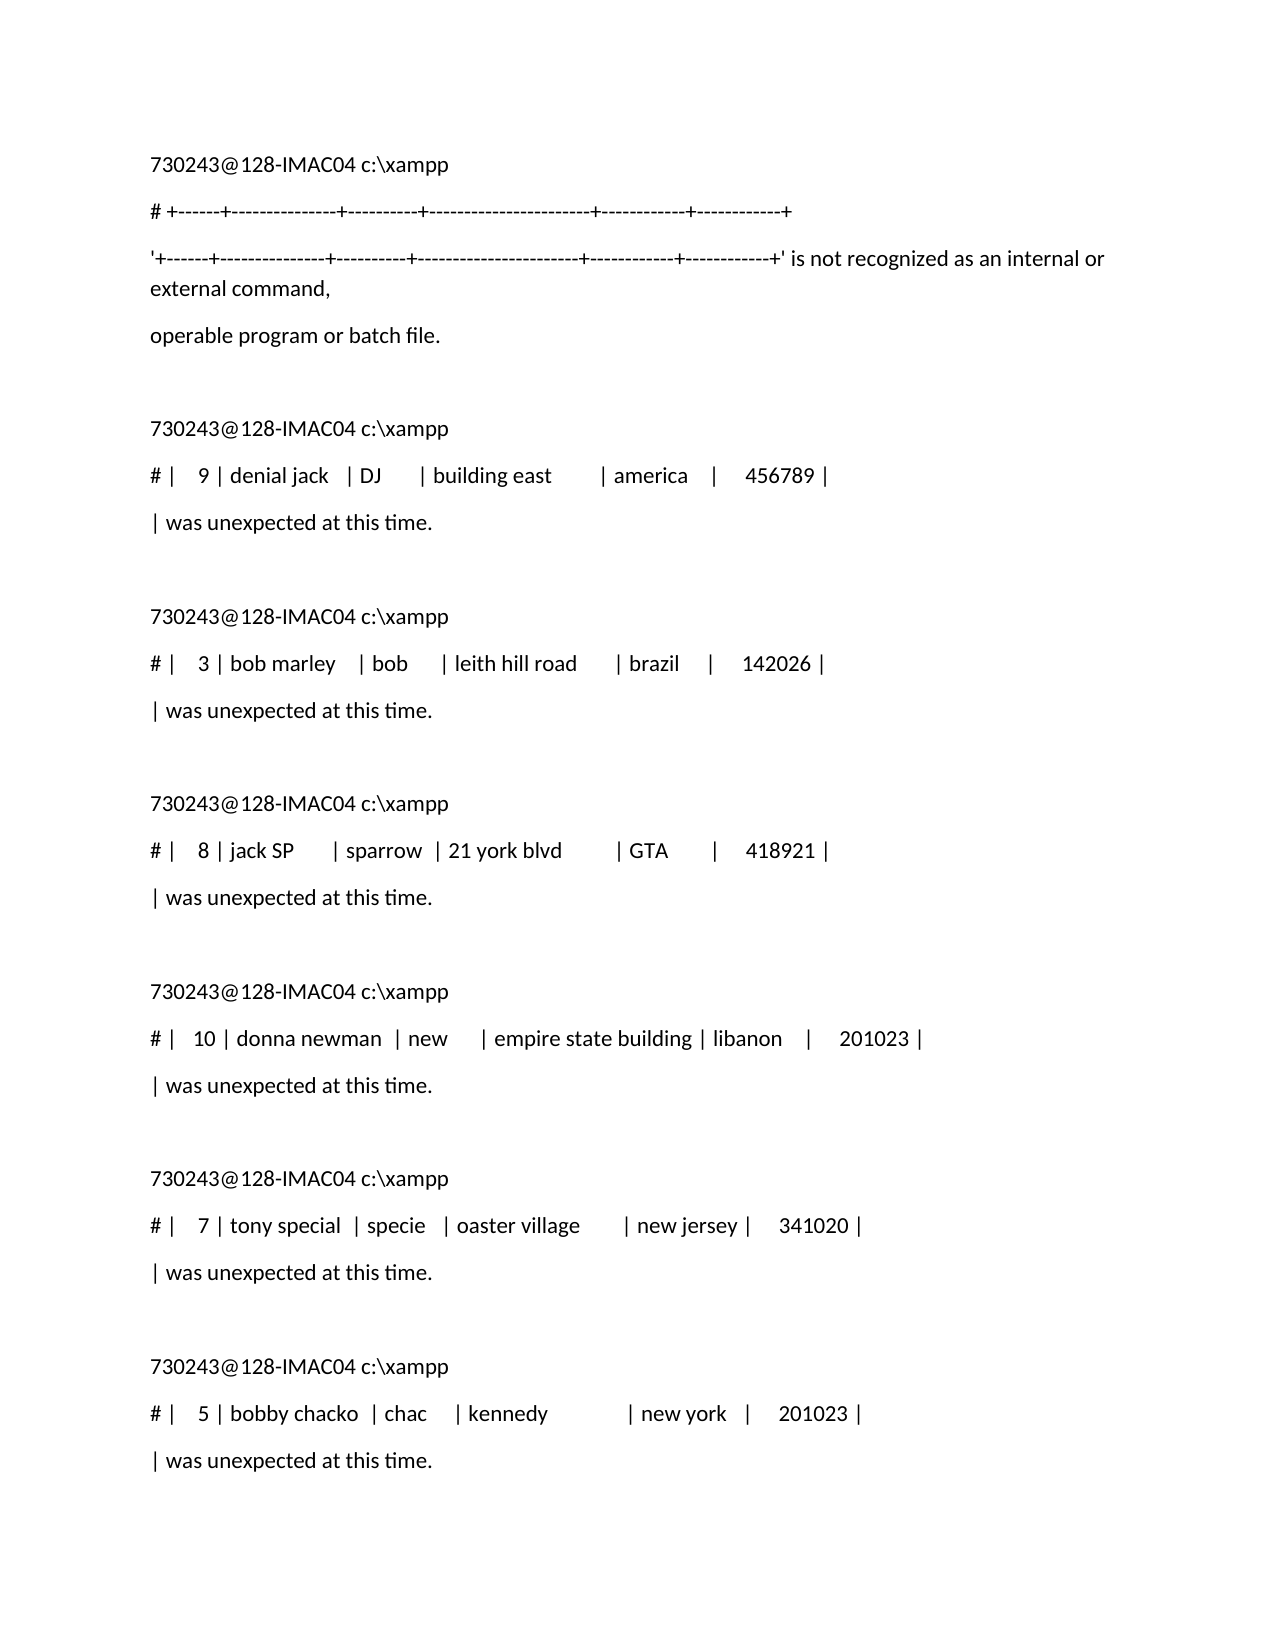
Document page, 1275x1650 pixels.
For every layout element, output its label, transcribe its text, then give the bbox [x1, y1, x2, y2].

text | was unexpected at this time. [150, 883, 1125, 911]
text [150, 244, 1125, 302]
text 730243@128-IMAC04 c:\xampp [150, 789, 1125, 818]
text # | 9 | denial jack | DJ | building east | america | 456789 | [150, 461, 1125, 489]
text # | 5 | bobby chacko | chac | kennedy | new york | 201023 | [150, 1399, 1125, 1427]
text | was unexpected at this time. [150, 508, 1125, 536]
text # | 7 | tony special | specie | oaster village | new jersey | 341020 | [150, 1211, 1125, 1239]
text 730243@128-IMAC04 c:\xampp [150, 414, 1125, 443]
text 730243@128-IMAC04 c:\xampp [150, 1352, 1125, 1380]
text # +------+---------------+----------+-----------------------+------------+------------+ [150, 197, 1125, 225]
text | was unexpected at this time. [150, 1446, 1125, 1474]
text 730243@128-IMAC04 c:\xampp [150, 1164, 1125, 1193]
text 730243@128-IMAC04 c:\xampp [150, 977, 1125, 1005]
text | was unexpected at this time. [150, 1071, 1125, 1099]
text 730243@128-IMAC04 c:\xampp [150, 602, 1125, 630]
text 730243@128-IMAC04 c:\xampp [150, 150, 1125, 178]
text | was unexpected at this time. [150, 696, 1125, 724]
text operable program or batch file. [150, 321, 1125, 349]
text | was unexpected at this time. [150, 1258, 1125, 1286]
text # | 10 | donna newman | new | empire state building | libanon | 201023 | [150, 1024, 1125, 1052]
text # | 3 | bob marley | bob | leith hill road | brazil | 142026 | [150, 649, 1125, 677]
text # | 8 | jack SP | sparrow | 21 york blvd | GTA | 418921 | [150, 836, 1125, 864]
